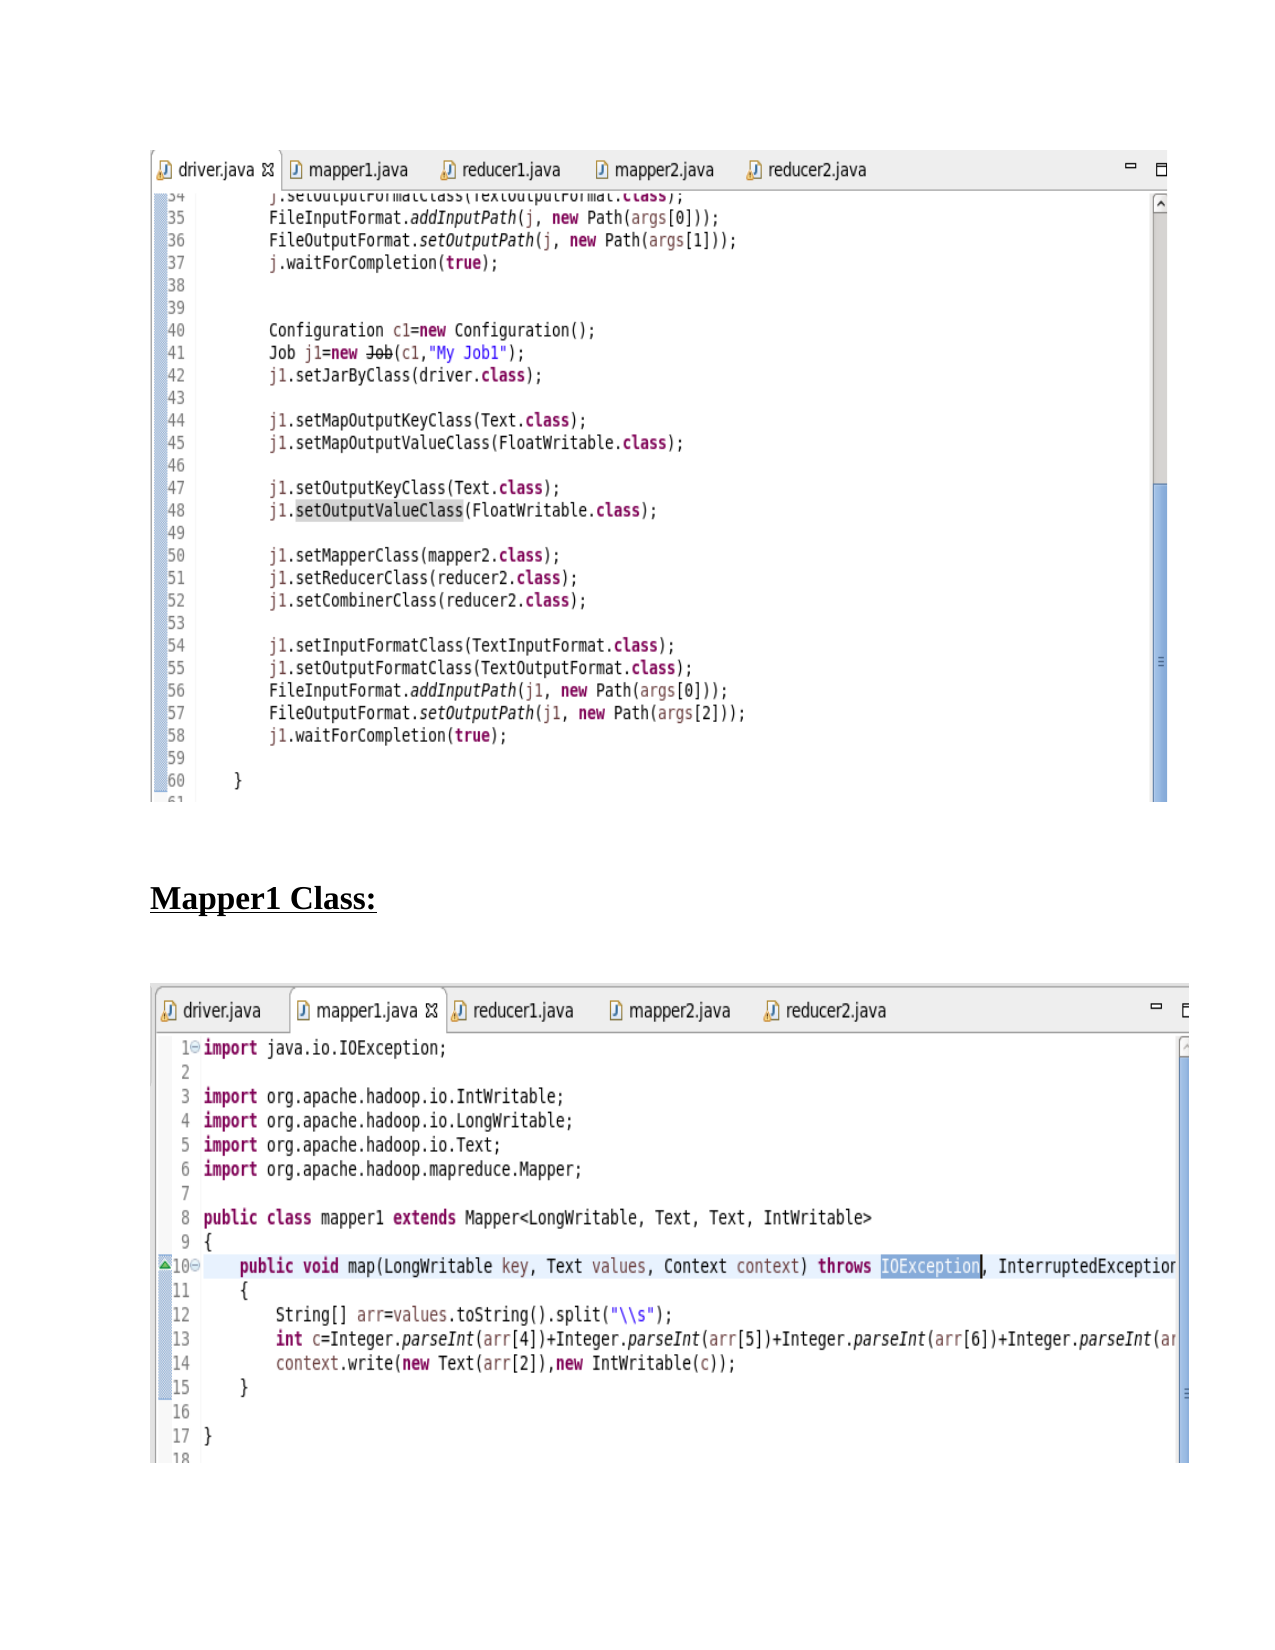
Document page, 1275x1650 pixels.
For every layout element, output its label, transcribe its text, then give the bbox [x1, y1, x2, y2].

picture [150, 150, 1168, 802]
text Mapper1 Class: [150, 878, 1125, 917]
picture [150, 983, 1189, 1463]
